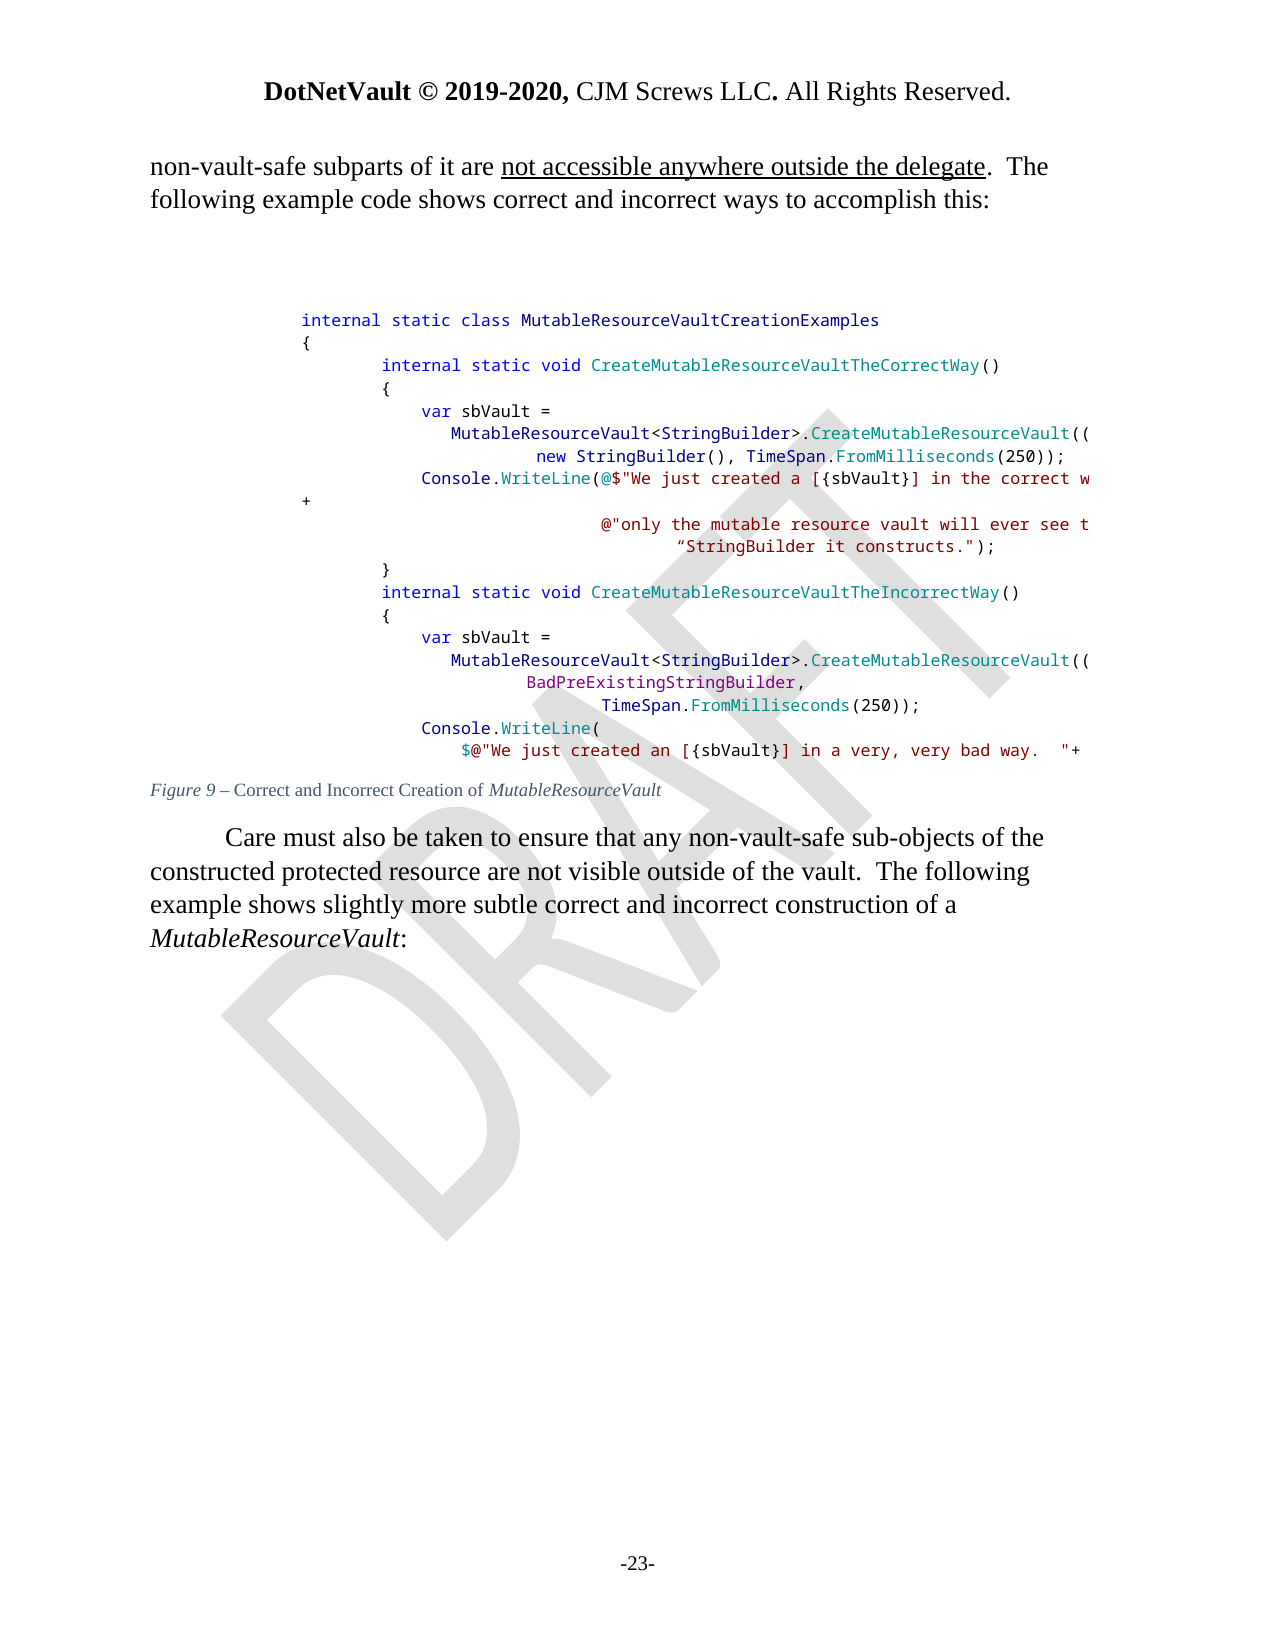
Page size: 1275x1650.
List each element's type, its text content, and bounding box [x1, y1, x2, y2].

text Figure 9 – Correct and Incorrect Creation of MutableResourceVault [150, 779, 1125, 800]
text Special care must be taken when constructing a mutable resource vault. You must ensure that only the mutable resource vault ever can see a reference to the value it protects. To facilitate this, the factories for the mutable resource Vault require a delegate of type Func<T> as well as a positive TimeSpan defining the DefaultTimeout for the vault. You must ensure that the object constructed by the Func<T> -- as well as any non-vault-safe subparts of it are not accessible anywhere outside the delegate. The following example code shows correct and incorrect ways to accomplish this: [150, 150, 1125, 215]
text Care must also be taken to ensure that any non-vault-safe sub-objects of the constructed protected resource are not visible outside of the vault. The following example shows slightly more subtle correct and incorrect construction of a MutableResourceVault: [150, 821, 1125, 953]
